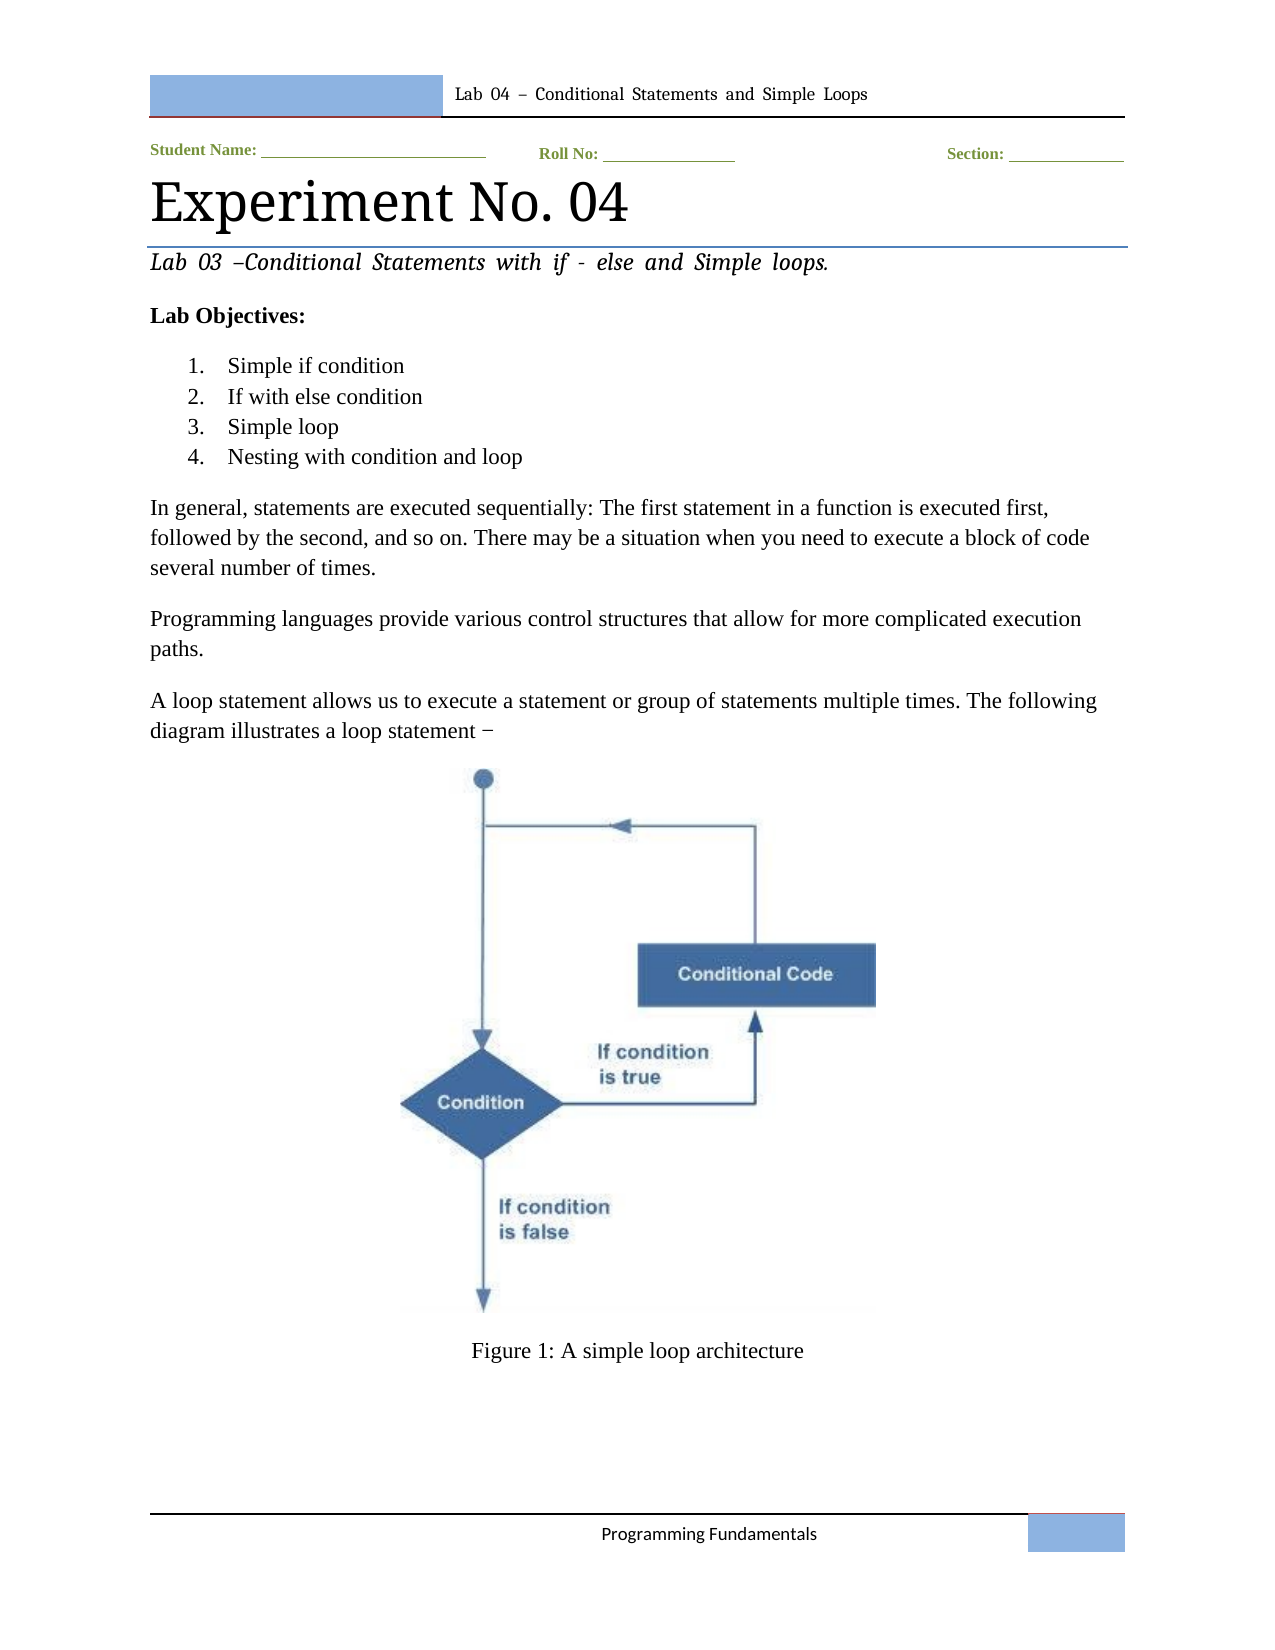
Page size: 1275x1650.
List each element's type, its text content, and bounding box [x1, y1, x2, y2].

text Section: [947, 145, 1139, 163]
text Experiment No. 04 [150, 164, 1139, 238]
picture [400, 768, 876, 1313]
text In general, statements are executed sequentially: The first statement in a function is executed first, followed by the second, and so on. There may be a situation when you need to execute a block of code several number of times. [150, 494, 1095, 581]
text 1. Simple if condition [187, 352, 1139, 379]
text 4. Nesting with condition and loop [187, 443, 1139, 469]
text Programming languages provide various control structures that allow for more complicated execution paths. [150, 606, 1086, 662]
text Lab 03 –Conditional Statements with if - else and Simple loops. [150, 248, 1139, 277]
text Lab Objectives: [150, 302, 1139, 328]
text 3. Simple loop [187, 413, 1139, 439]
text Student Name: [150, 141, 491, 159]
text diagram illustrates a loop statement − [150, 717, 1139, 743]
text Figure 1: A simple loop architecture [467, 1337, 808, 1363]
text Roll No: [539, 145, 741, 163]
text 2. If with else condition [187, 383, 1139, 409]
text A loop statement allows us to execute a statement or group of statements multiple times. The following [150, 687, 1139, 713]
